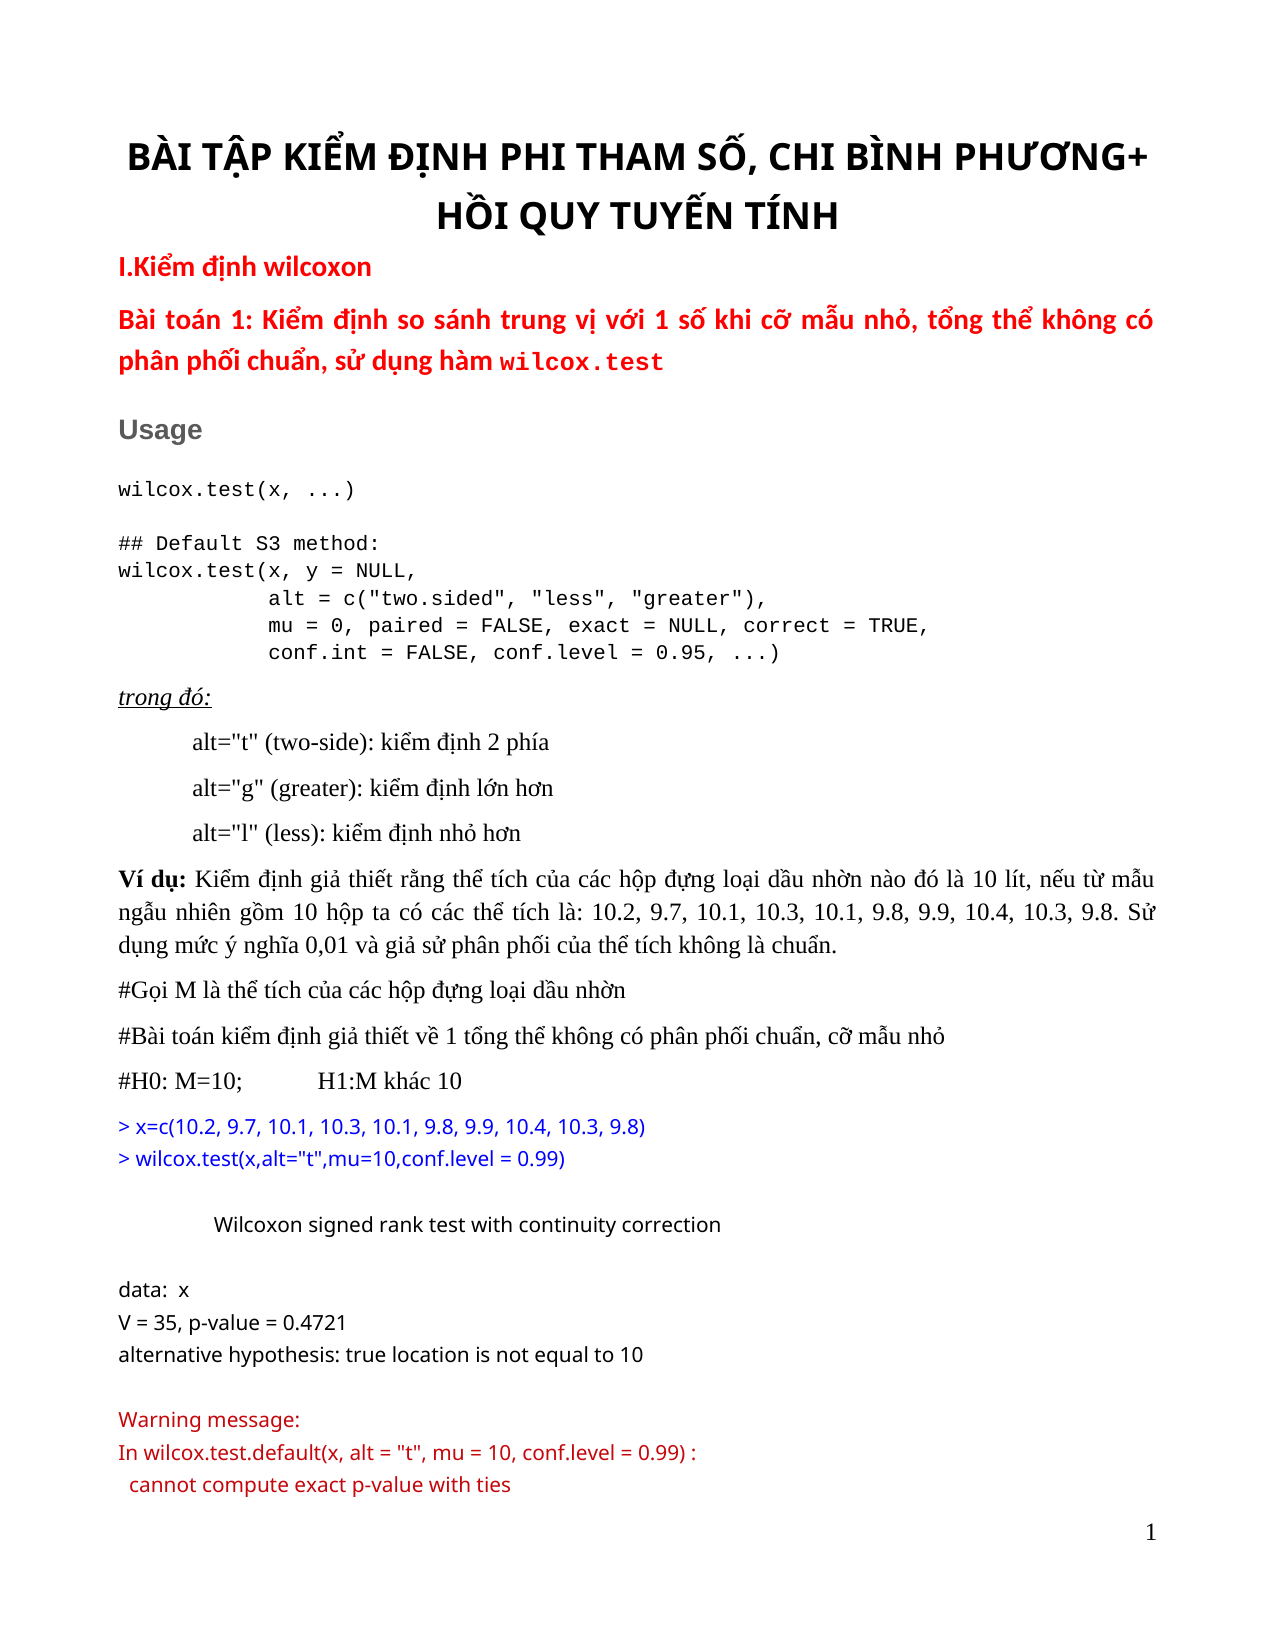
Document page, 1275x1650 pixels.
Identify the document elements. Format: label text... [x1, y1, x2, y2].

text alt = c("two.sided", "less", "greater"), [118, 588, 1157, 611]
text alt="l" (less): kiểm định nhỏ hơn [118, 818, 1157, 847]
text #Bài toán kiểm định giả thiết về 1 tổng thể không có phân phối chuẩn, cỡ mẫu nhỏ [118, 1021, 1157, 1050]
text alt="g" (greater): kiểm định lớn hơn [118, 773, 1157, 802]
text wilcox.test(x, y = NULL, [118, 561, 1157, 584]
text alt="t" (two-side): kiểm định 2 phía [118, 727, 1157, 756]
text > x=c(10.2, 9.7, 10.1, 10.3, 10.1, 9.8, 9.9, 10.4, 10.3, 9.8) [118, 1112, 1157, 1140]
text Warning message: [118, 1405, 1157, 1434]
text alternative hypothesis: true location is not equal to 10 [118, 1340, 1157, 1369]
text wilcox.test(x, ...) [118, 479, 1157, 503]
text Bài toán 1: Kiểm định so sánh trung vị với 1 số khi cỡ mẫu nhỏ, tổng thể không có phân phối chuẩn, sử dụng hàm wilcox.test [118, 301, 1157, 378]
text I.Kiểm định wilcoxon [118, 248, 1157, 283]
text #H0: M=10; H1:M khác 10 [118, 1066, 1157, 1095]
text data: x [118, 1275, 1157, 1303]
text trong đó: [118, 682, 1157, 711]
text V = 35, p-value = 0.4721 [118, 1308, 1157, 1336]
text Ví dụ: Kiểm định giả thiết rằng thể tích của các hộp đựng loại dầu nhờn nào đó là 10 lít, nếu từ mẫu ngẫu nhiên gồm 10 hộp ta có các thể tích là: 10.2, 9.7, 10.1, 10.3, 10.1, 9.8, 9.9, 10.4, 10.3, 9.8. Sử dụng mức ý nghĩa 0,01 và giả sử phân phối của thể tích không là chuẩn. [118, 864, 1157, 959]
text conf.int = FALSE, conf.level = 0.95, ...) [118, 642, 1157, 666]
text Wilcoxon signed rank test with continuity correction [118, 1210, 1157, 1238]
text In wilcox.test.default(x, alt = "t", mu = 10, conf.level = 0.99) : [118, 1438, 1157, 1466]
text cannot compute exact p-value with ties [118, 1471, 1157, 1499]
text BÀI TẬP KIỂM ĐỊNH PHI THAM SỐ, CHI BÌNH PHƯƠNG+ HỒI QUY TUYẾN TÍNH [118, 131, 1157, 240]
text mu = 0, paired = FALSE, exact = NULL, correct = TRUE, [118, 615, 1157, 638]
text ## Default S3 method: [118, 533, 1157, 557]
text Usage [118, 413, 1157, 445]
text > wilcox.test(x,alt="t",mu=10,conf.level = 0.99) [118, 1144, 1157, 1173]
text #Gọi M là thể tích của các hộp đựng loại dầu nhờn [118, 975, 1157, 1004]
